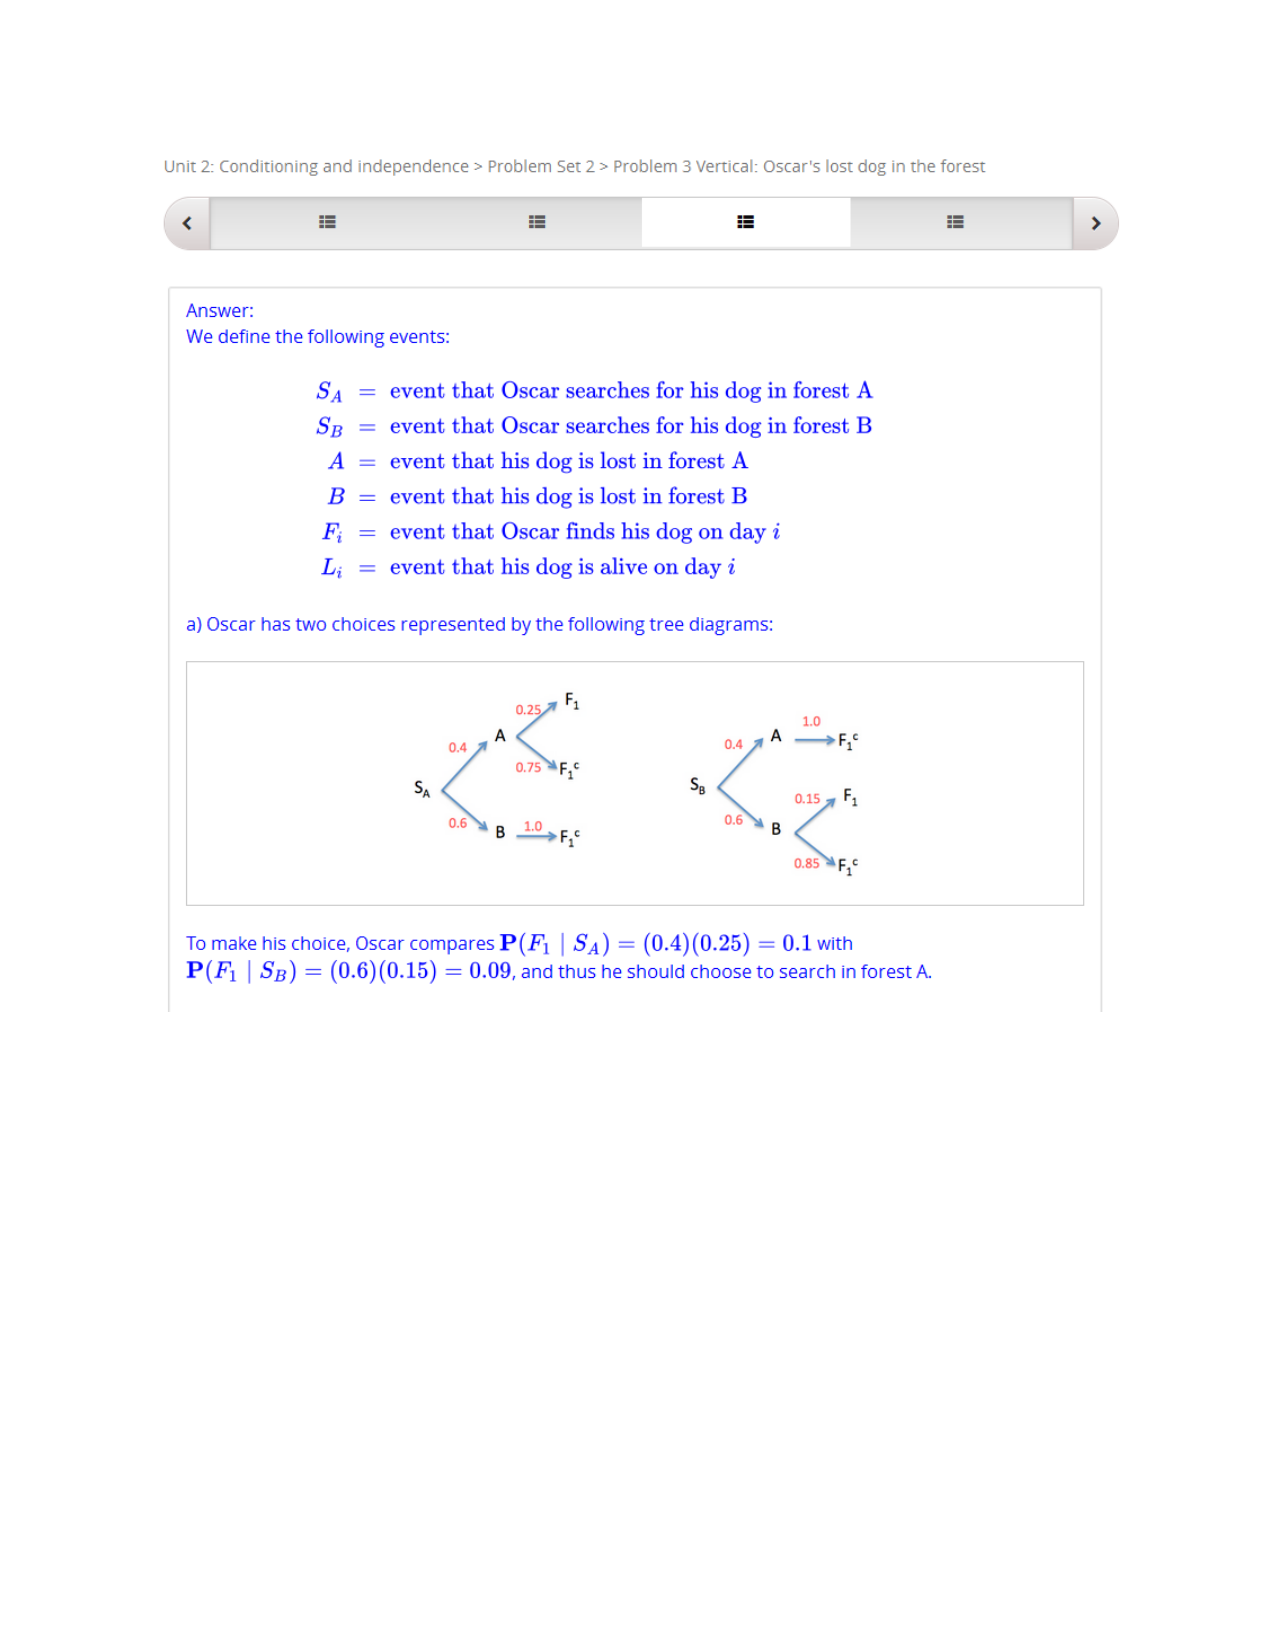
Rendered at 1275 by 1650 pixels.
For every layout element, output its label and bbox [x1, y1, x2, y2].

picture [150, 150, 1125, 269]
picture [150, 272, 1125, 1012]
